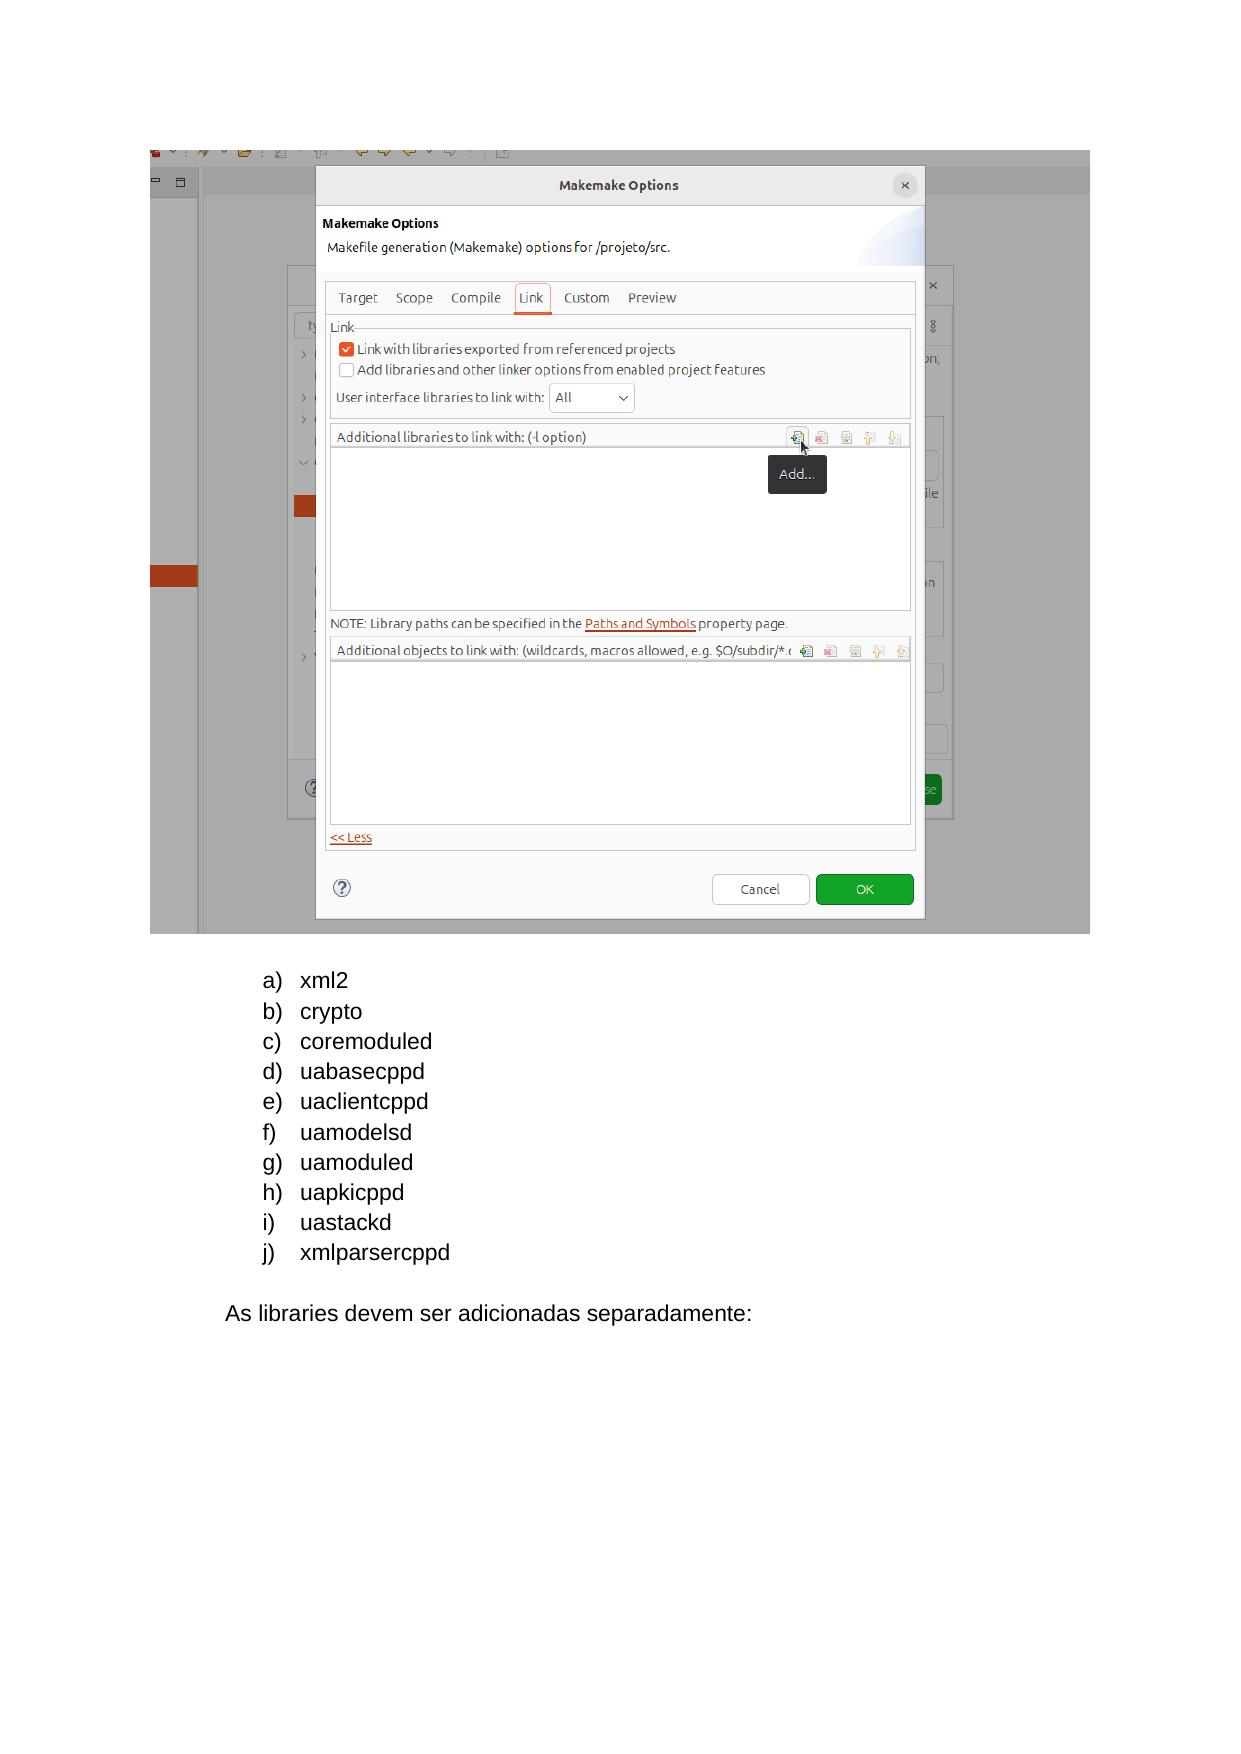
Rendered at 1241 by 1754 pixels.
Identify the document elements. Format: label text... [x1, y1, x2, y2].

list xmlparsercppd [262, 1239, 1090, 1266]
list uapkicppd [262, 1179, 1090, 1205]
list uabasecppd [262, 1058, 1090, 1084]
text As libraries devem ser adicionadas separadamente: [150, 1300, 1090, 1326]
list coremoduled [262, 1028, 1090, 1054]
picture [150, 150, 1091, 934]
list uaclientcppd [262, 1088, 1090, 1114]
list crypto [262, 998, 1090, 1024]
list uamodelsd [262, 1118, 1090, 1145]
list uastackd [262, 1209, 1090, 1235]
list xml2 [262, 967, 1090, 994]
list uamoduled [262, 1149, 1090, 1175]
